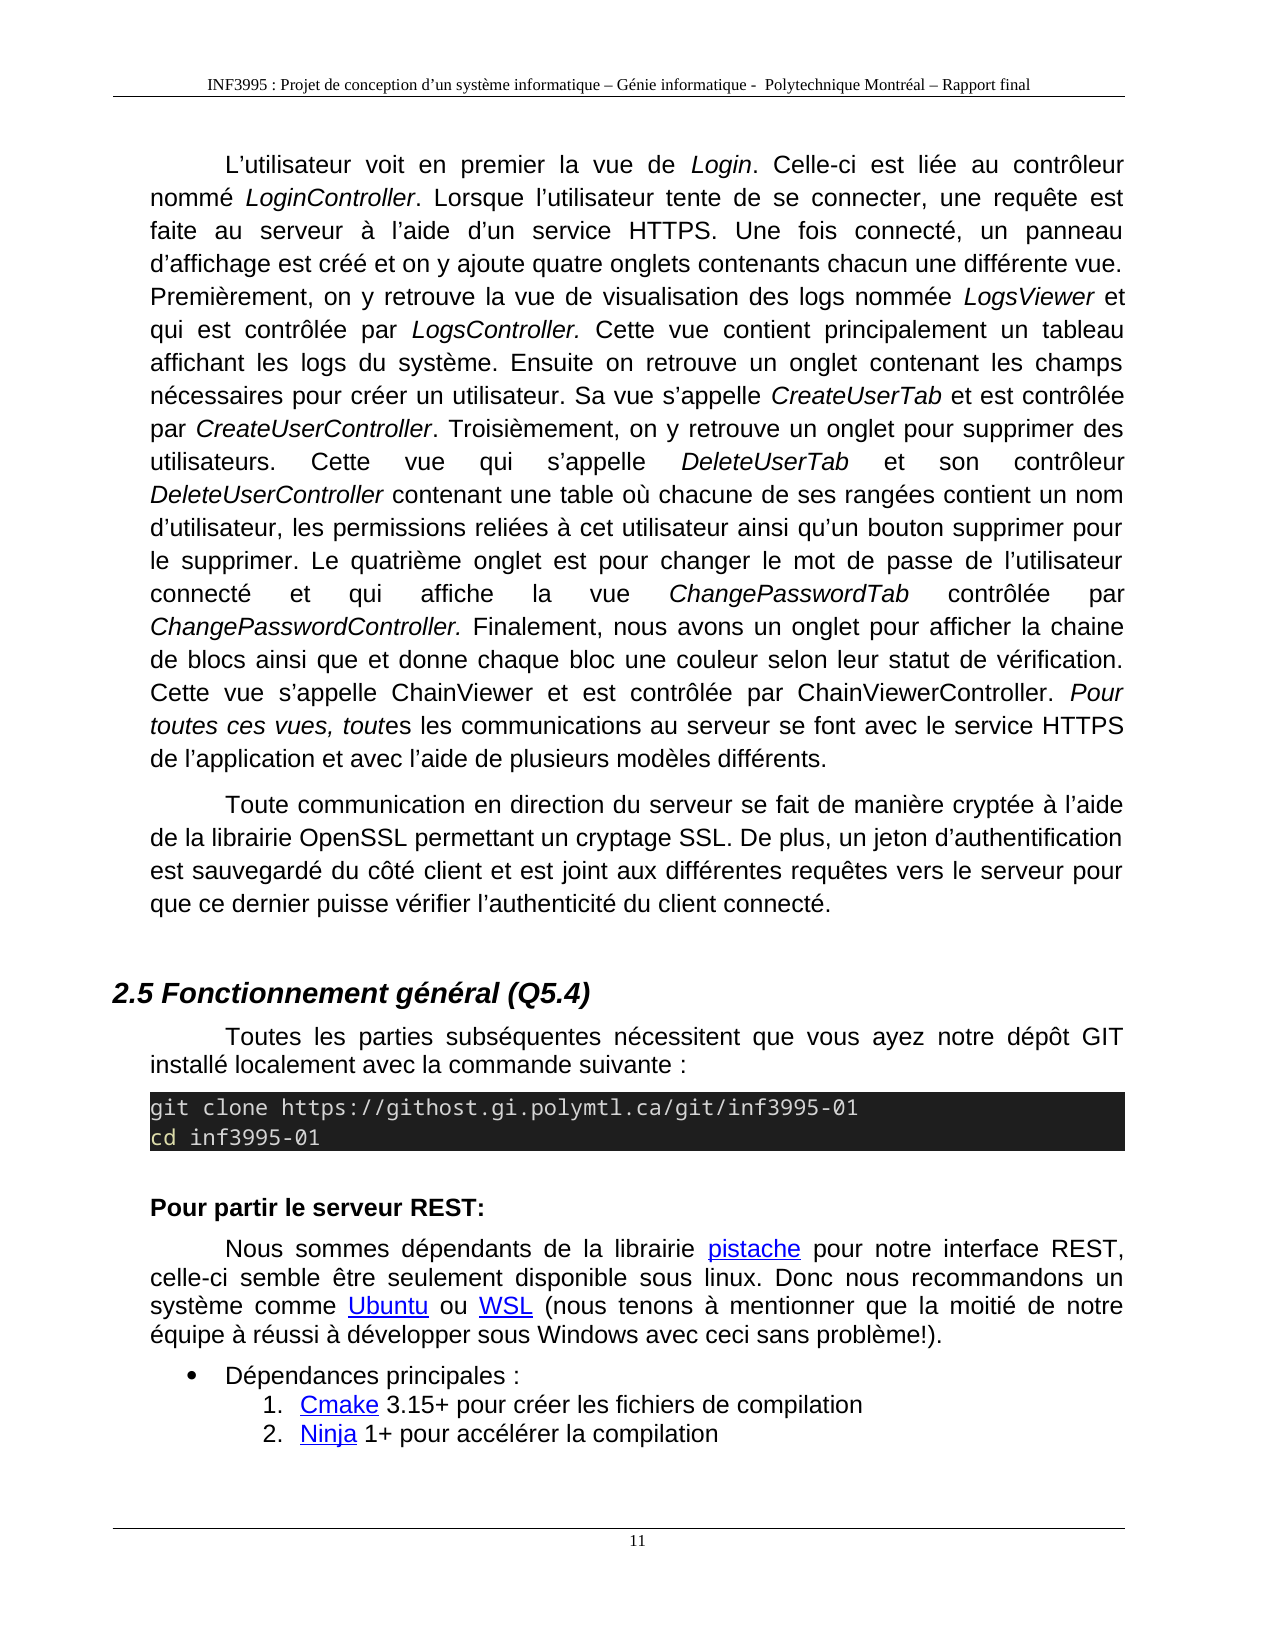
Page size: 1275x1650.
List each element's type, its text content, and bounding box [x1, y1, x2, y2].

text cd inf3995-01 [150, 1122, 1125, 1151]
list Cmake 3.15+ pour créer les fichiers de compilation [262, 1390, 1125, 1419]
text Nous sommes dépendants de la librairie pistache pour notre interface REST, celle-ci semble être seulement disponible sous linux. Donc nous recommandons un système comme Ubuntu ou WSL (nous tenons à mentionner que la moitié de notre équipe à réussi à développer sous Windows avec ceci sans problème!). [150, 1234, 1125, 1349]
text Pour partir le serveur REST: [150, 1193, 1125, 1221]
list Ninja 1+ pour accélérer la compilation [262, 1419, 1125, 1448]
text L’utilisateur voit en premier la vue de Login. Celle-ci est liée au contrôleur nommé LoginController. Lorsque l’utilisateur tente de se connecter, une requête est faite au serveur à l’aide d’un service HTTPS. Une fois connecté, un panneau d’affichage est créé et on y ajoute quatre onglets contenants chacun une différente vue. Premièrement, on y retrouve la vue de visualisation des logs nommée LogsViewer et qui est contrôlée par LogsController. Cette vue contient principalement un tableau affichant les logs du système. Ensuite on retrouve un onglet contenant les champs nécessaires pour créer un utilisateur. Sa vue s’appelle CreateUserTab et est contrôlée par CreateUserController. Troisièmement, on y retrouve un onglet pour supprimer des utilisateurs. Cette vue qui s’appelle DeleteUserTab et son contrôleur DeleteUserController contenant une table où chacune de ses rangées contient un nom d’utilisateur, les permissions reliées à cet utilisateur ainsi qu’un bouton supprimer pour le supprimer. Le quatrième onglet est pour changer le mot de passe de l’utilisateur connecté et qui affiche la vue ChangePasswordTab contrôlée par ChangePasswordController. Finalement, nous avons un onglet pour afficher la chaine de blocs ainsi que et donne chaque bloc une couleur selon leur statut de vérification. Cette vue s’appelle ChainViewer et est contrôlée par ChainViewerController. Pour toutes ces vues, toutes les communications au serveur se font avec le service HTTPS de l’application et avec l’aide de plusieurs modèles différents. [150, 150, 1125, 773]
subtitle Fonctionnement général (Q5.4) [112, 976, 1125, 1009]
text Toutes les parties subséquentes nécessitent que vous ayez notre dépôt GIT installé localement avec la commande suivante : [150, 1022, 1125, 1079]
text git clone https://githost.gi.polymtl.ca/git/inf3995-01 [150, 1092, 1125, 1122]
text Toute communication en direction du serveur se fait de manière cryptée à l’aide de la librairie OpenSSL permettant un cryptage SSL. De plus, un jeton d’authentification est sauvegardé du côté client et est joint aux différentes requêtes vers le serveur pour que ce dernier puisse vérifier l’authenticité du client connecté. [150, 790, 1125, 918]
list Dépendances principales : [187, 1361, 1125, 1390]
